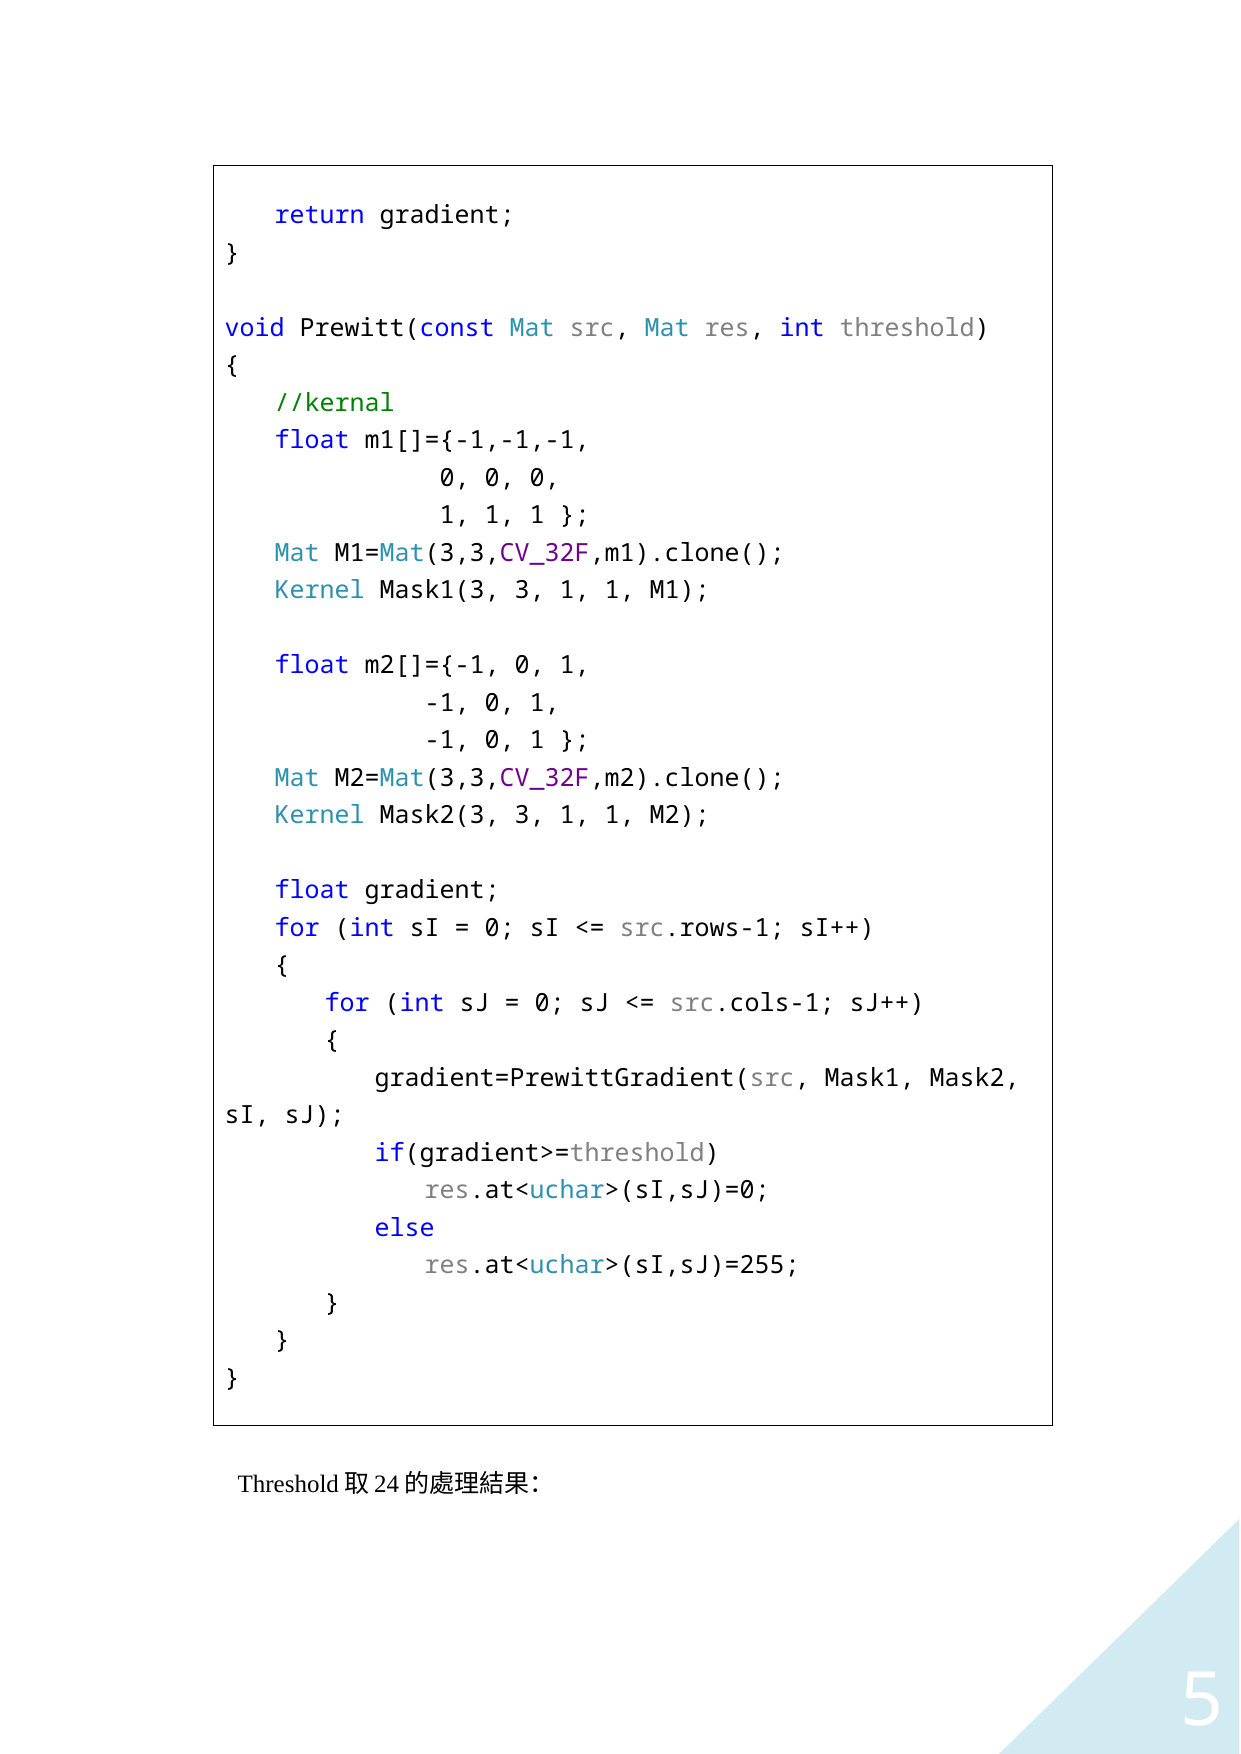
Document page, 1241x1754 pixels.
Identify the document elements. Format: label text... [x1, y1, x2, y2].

text Threshold取24的處理結果： [187, 1463, 1053, 1501]
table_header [214, 166, 1052, 1425]
